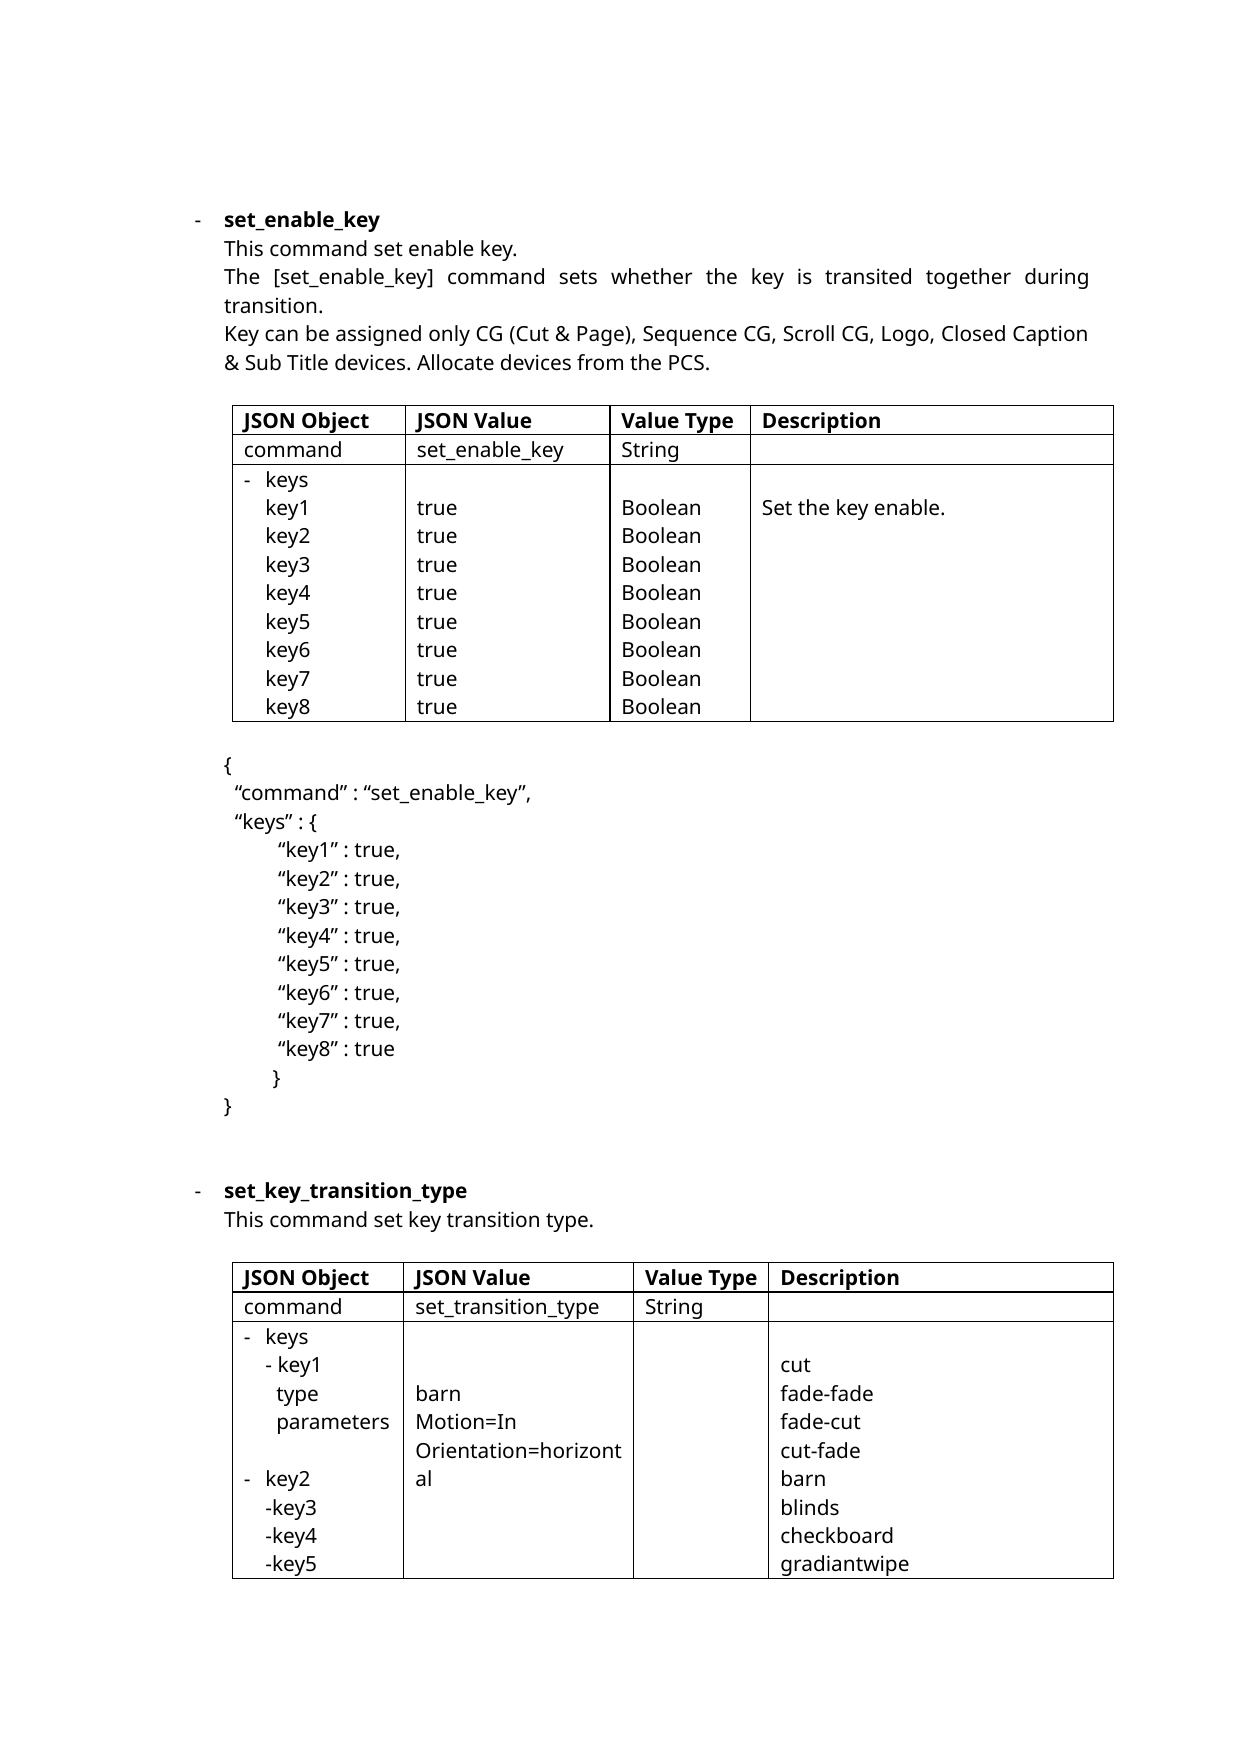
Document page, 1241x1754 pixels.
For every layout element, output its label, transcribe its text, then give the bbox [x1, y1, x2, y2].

list set_key_transition_type This command set key transition type. [194, 1177, 1090, 1262]
table_cell Boolean Boolean Boolean Boolean Boolean Boolean Boolean Boolean [611, 465, 750, 721]
table_cell String [611, 435, 750, 464]
list { “command” : “set_enable_key”, “keys” : { “key1” : true, “key2” : true, “key3” : true, “key4” : true, “key5” : true, “key6” : true, “key7” : true, “key8” : true } } [224, 722, 1090, 1120]
table_cell set_enable_key [406, 435, 609, 464]
table_header Value Type [634, 1263, 768, 1291]
table_header JSON Value [406, 406, 609, 434]
table_cell true true true true true true true true [406, 465, 609, 721]
table_header Value Type [611, 406, 750, 434]
table_cell command [233, 1293, 403, 1321]
table_header JSON Object [233, 406, 405, 434]
table_cell [751, 435, 1113, 464]
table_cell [404, 1322, 633, 1578]
table_header Description [751, 406, 1113, 434]
table_cell [634, 1322, 768, 1578]
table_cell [233, 1322, 403, 1578]
table_header Description [769, 1263, 1113, 1291]
table_header JSON Value [404, 1263, 633, 1291]
table_cell command [233, 435, 405, 464]
list set_enable_key This command set enable key. The [set_enable_key] command sets whether the key is transited together during transition. Key can be assigned only CG (Cut & Page), Sequence CG, Scroll CG, Logo, Closed Caption & Sub Title devices. Allocate devices from the PCS. [194, 206, 1090, 405]
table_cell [769, 1322, 1113, 1578]
table_header JSON Object [233, 1263, 403, 1291]
table_cell set_transition_type [404, 1293, 633, 1321]
table_cell String [634, 1293, 768, 1321]
table_cell keys key1 key2 key3 key4 key5 key6 key7 key8 [233, 465, 405, 721]
table_cell Set the key enable. [751, 465, 1113, 721]
table_cell [769, 1293, 1113, 1321]
